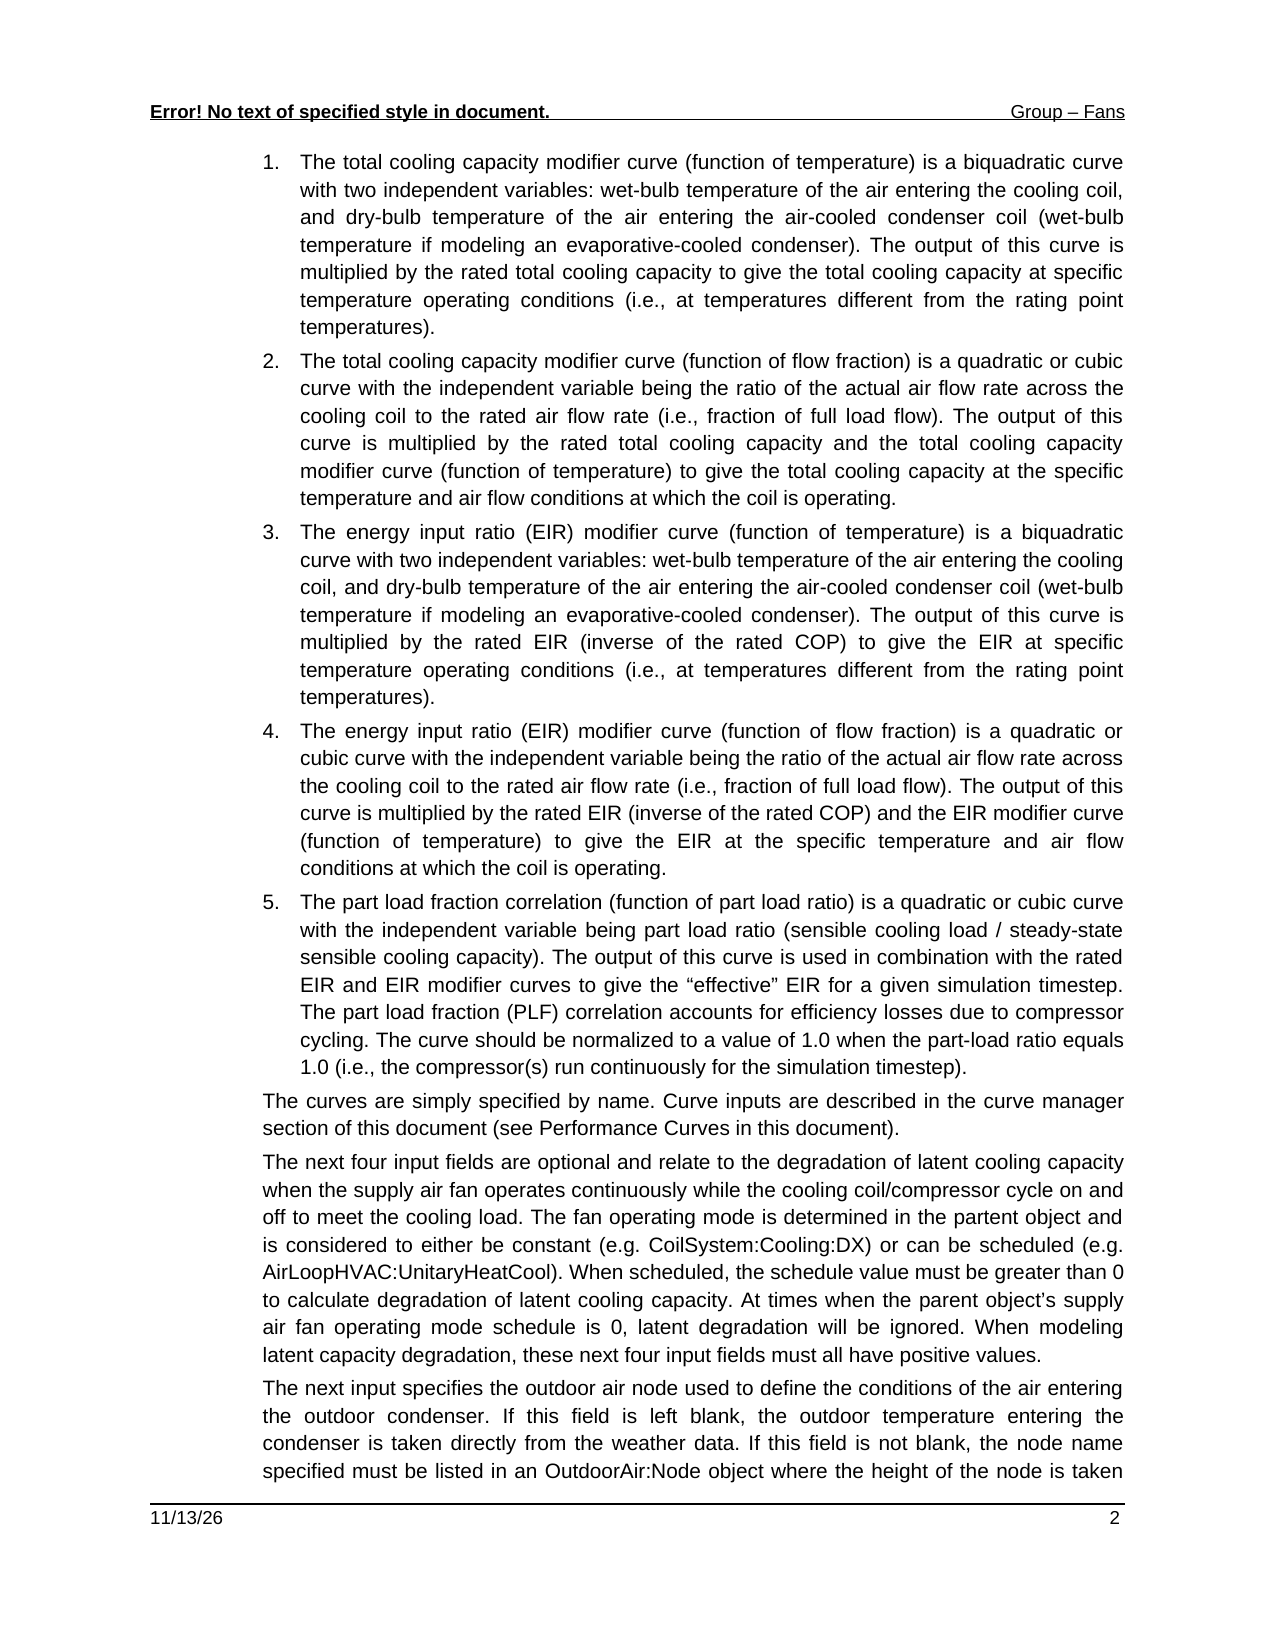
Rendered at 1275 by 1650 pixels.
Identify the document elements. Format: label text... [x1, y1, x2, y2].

list The part load fraction correlation (function of part load ratio) is a quadratic or cubic curve with the independent variable being part load ratio (sensible cooling load / steady-state sensible cooling capacity). The output of this curve is used in combination with the rated EIR and EIR modifier curves to give the “effective” EIR for a given simulation timestep. The part load fraction (PLF) correlation accounts for efficiency losses due to compressor cycling. The curve should be normalized to a value of 1.0 when the part-load ratio equals 1.0 (i.e., the compressor(s) run continuously for the simulation timestep). [262, 890, 1125, 1079]
list The total cooling capacity modifier curve (function of temperature) is a biquadratic curve with two independent variables: wet-bulb temperature of the air entering the cooling coil, and dry-bulb temperature of the air entering the air-cooled condenser coil (wet-bulb temperature if modeling an evaporative-cooled condenser). The output of this curve is multiplied by the rated total cooling capacity to give the total cooling capacity at specific temperature operating conditions (i.e., at temperatures different from the rating point temperatures). [262, 150, 1125, 339]
text The next four input fields are optional and relate to the degradation of latent cooling capacity when the supply air fan operates continuously while the cooling coil/compressor cycle on and off to meet the cooling load. The fan operating mode is determined in the partent object and is considered to either be constant (e.g. CoilSystem:Cooling:DX) or can be scheduled (e.g. AirLoopHVAC:UnitaryHeatCool). When scheduled, the schedule value must be greater than 0 to calculate degradation of latent cooling capacity. At times when the parent object’s supply air fan operating mode schedule is 0, latent degradation will be ignored. When modeling latent capacity degradation, these next four input fields must all have positive values. [262, 1150, 1125, 1366]
list The energy input ratio (EIR) modifier curve (function of flow fraction) is a quadratic or cubic curve with the independent variable being the ratio of the actual air flow rate across the cooling coil to the rated air flow rate (i.e., fraction of full load flow). The output of this curve is multiplied by the rated EIR (inverse of the rated COP) and the EIR modifier curve (function of temperature) to give the EIR at the specific temperature and air flow conditions at which the coil is operating. [262, 719, 1125, 880]
list The energy input ratio (EIR) modifier curve (function of temperature) is a biquadratic curve with two independent variables: wet-bulb temperature of the air entering the cooling coil, and dry-bulb temperature of the air entering the air-cooled condenser coil (wet-bulb temperature if modeling an evaporative-cooled condenser). The output of this curve is multiplied by the rated EIR (inverse of the rated COP) to give the EIR at specific temperature operating conditions (i.e., at temperatures different from the rating point temperatures). [262, 520, 1125, 709]
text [262, 1376, 1125, 1483]
text The curves are simply specified by name. Curve inputs are described in the curve manager section of this document (see Performance Curves in this document). [262, 1089, 1125, 1140]
list The total cooling capacity modifier curve (function of flow fraction) is a quadratic or cubic curve with the independent variable being the ratio of the actual air flow rate across the cooling coil to the rated air flow rate (i.e., fraction of full load flow). The output of this curve is multiplied by the rated total cooling capacity and the total cooling capacity modifier curve (function of temperature) to give the total cooling capacity at the specific temperature and air flow conditions at which the coil is operating. [262, 349, 1125, 510]
